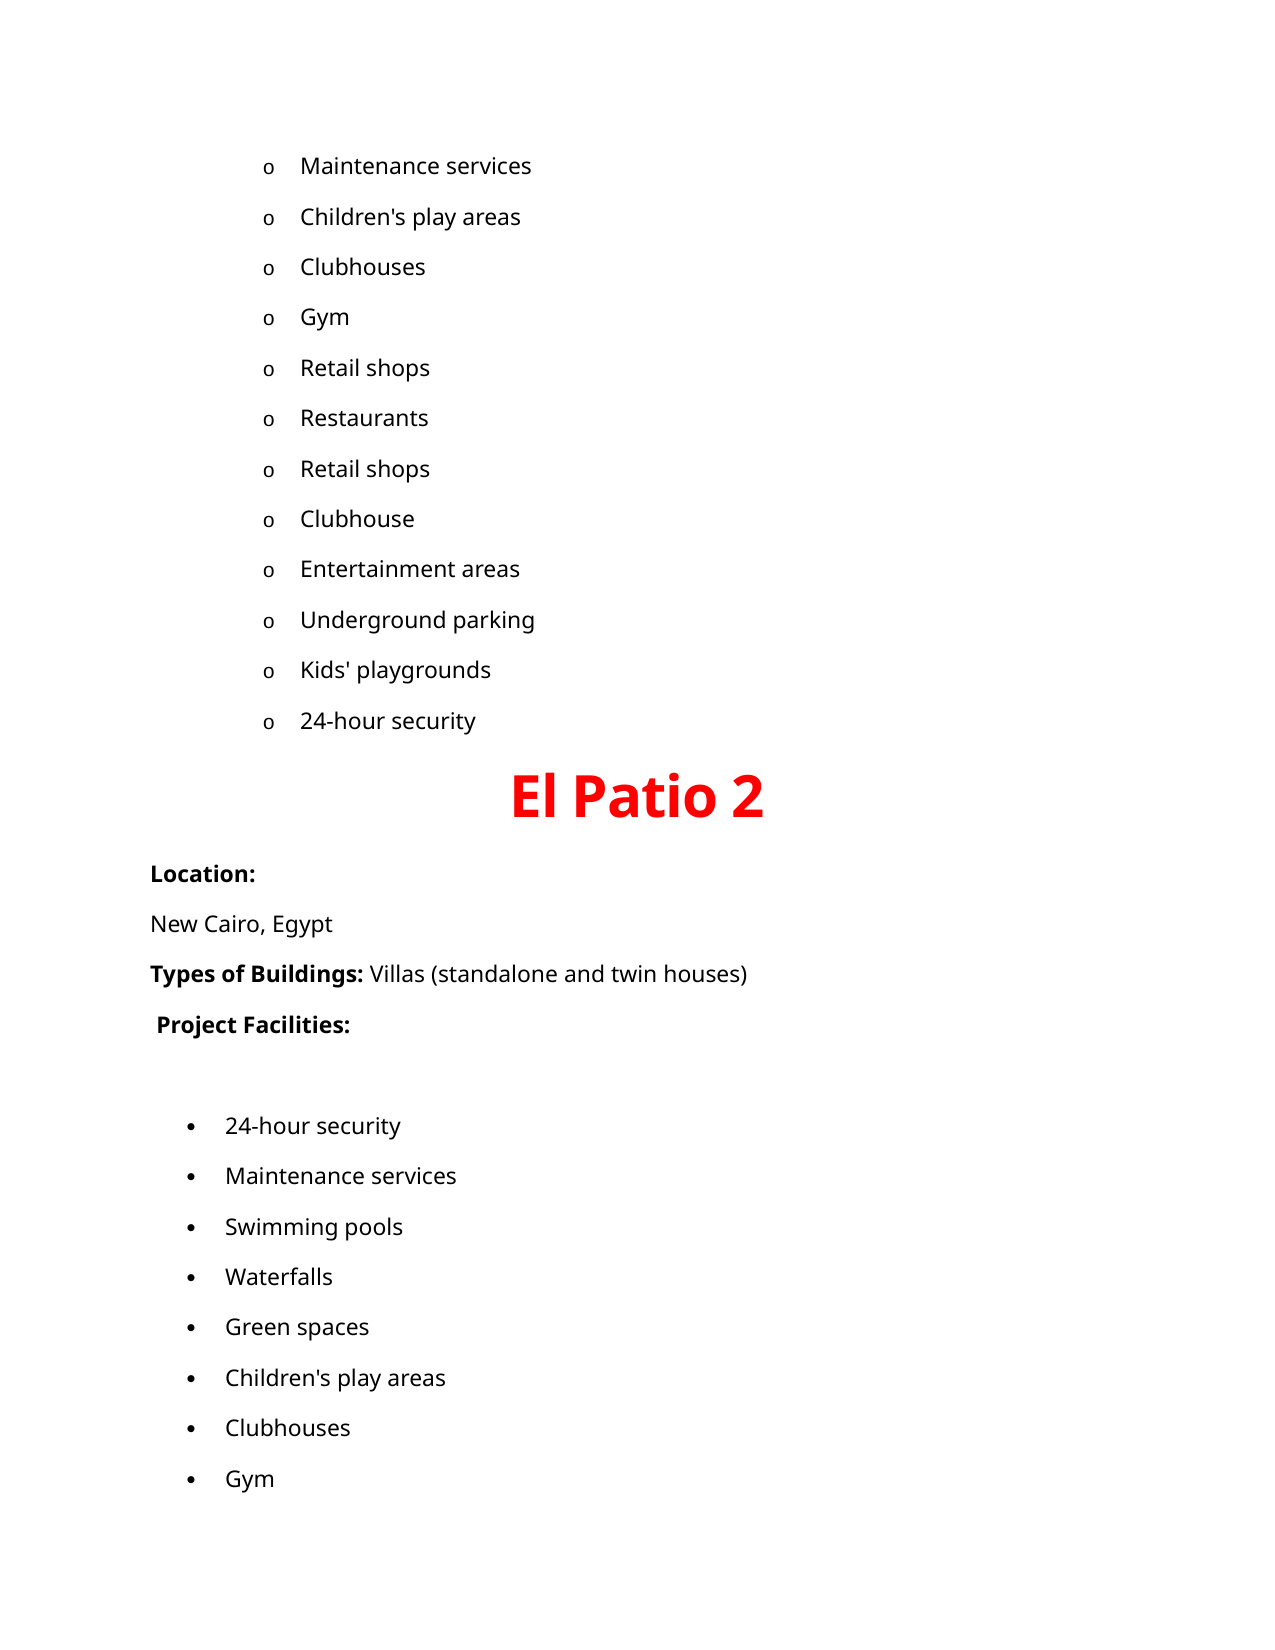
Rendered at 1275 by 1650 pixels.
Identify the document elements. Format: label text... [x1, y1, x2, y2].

list Underground parking [262, 604, 1125, 635]
list Gym [262, 301, 1125, 332]
text Types of Buildings: Villas (standalone and twin houses) [150, 958, 1125, 989]
list Retail shops [262, 452, 1125, 484]
list Green spaces [187, 1311, 1125, 1342]
text Project Facilities: [150, 1009, 1125, 1040]
list Entertainment areas [262, 553, 1125, 584]
list 24-hour security [187, 1109, 1125, 1141]
list Clubhouses [262, 251, 1125, 282]
list Waterfalls [187, 1261, 1125, 1292]
list Gym [187, 1462, 1125, 1494]
list Clubhouse [262, 503, 1125, 534]
text Location: [150, 857, 1125, 889]
list Swimming pools [187, 1210, 1125, 1242]
list Children's play areas [187, 1362, 1125, 1393]
list Restaurants [262, 402, 1125, 433]
list Retail shops [262, 352, 1125, 383]
list Maintenance services [262, 150, 1125, 181]
list 24-hour security [262, 704, 1125, 736]
list Kids' playgrounds [262, 654, 1125, 685]
list Children's play areas [262, 200, 1125, 232]
list Maintenance services [187, 1160, 1125, 1191]
list Clubhouses [187, 1412, 1125, 1443]
text El Patio 2 [150, 755, 1125, 834]
text New Cairo, Egypt [150, 908, 1125, 939]
